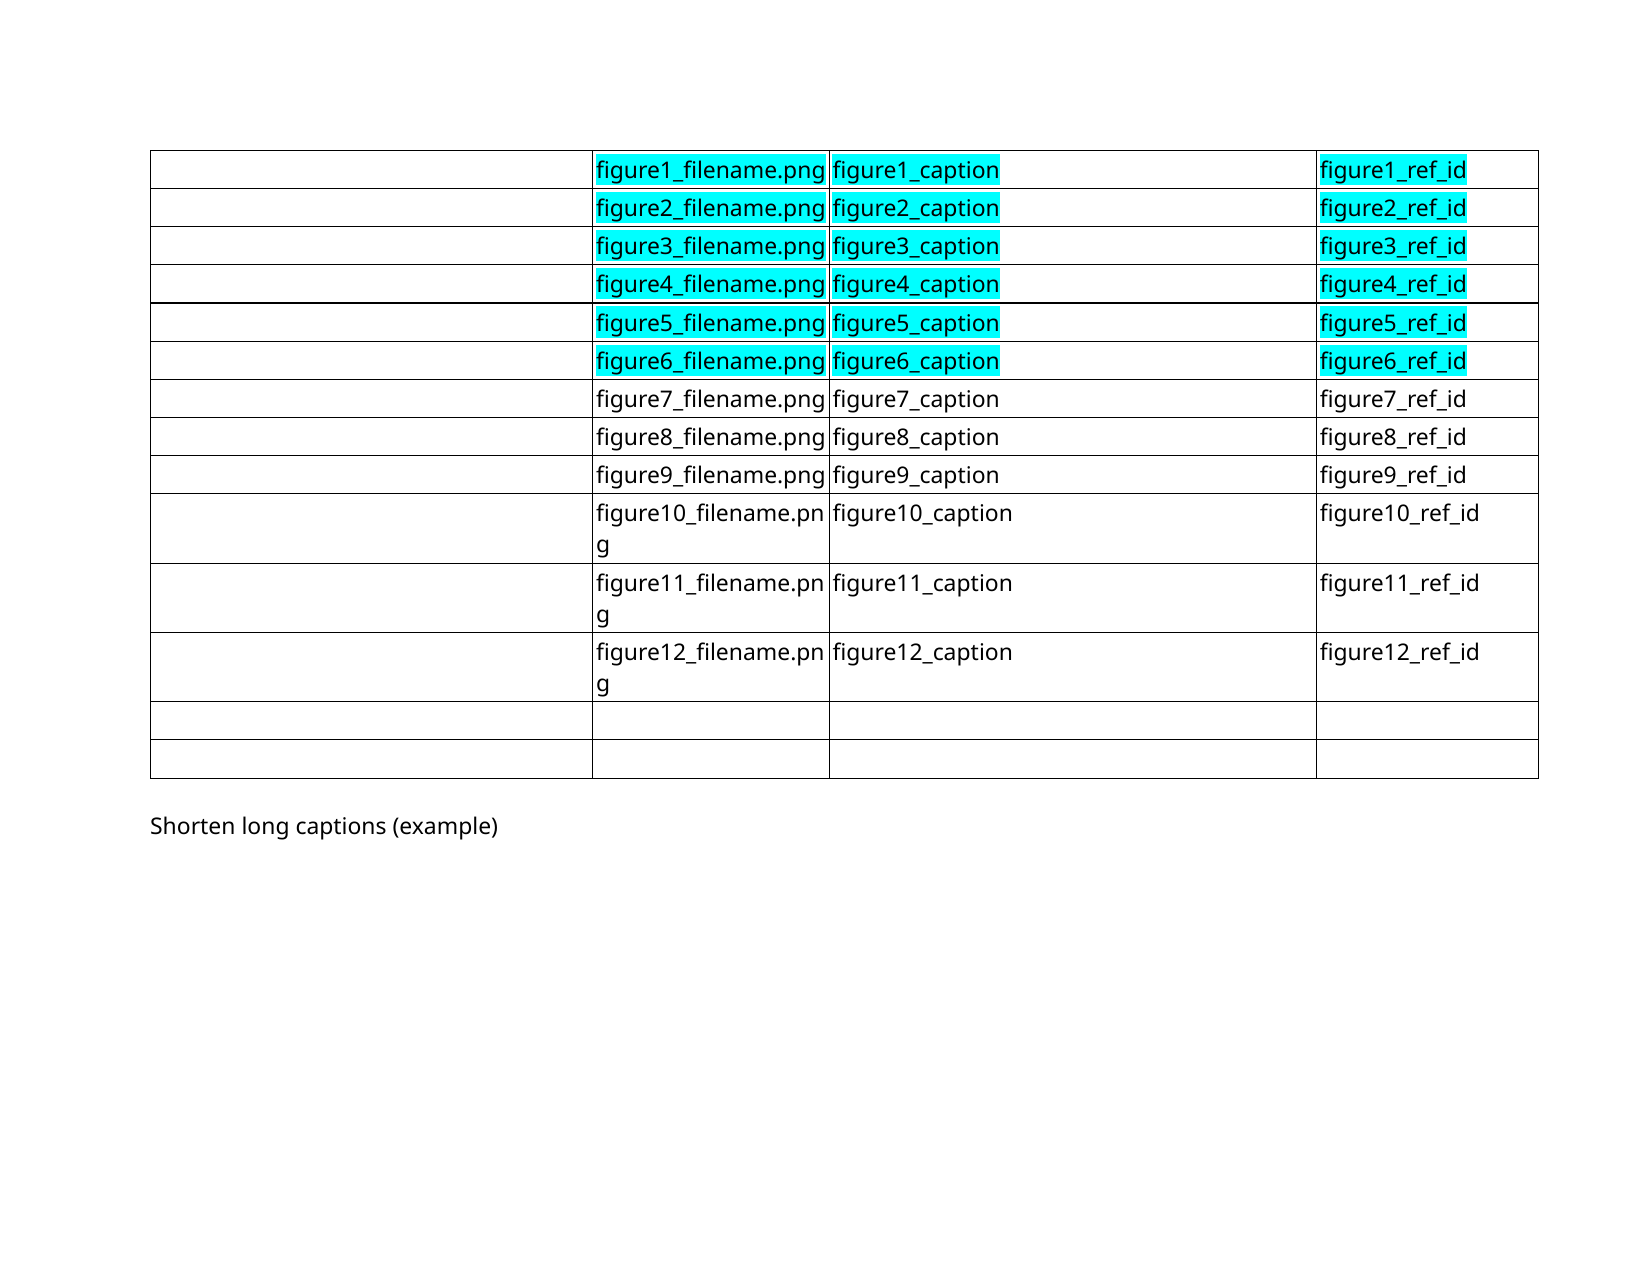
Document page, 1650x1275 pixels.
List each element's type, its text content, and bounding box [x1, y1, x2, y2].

table_cell figure8_filename.png [593, 418, 829, 455]
table_cell [151, 418, 592, 455]
table_cell figure1_ref_id [1317, 151, 1538, 188]
table_cell [151, 494, 592, 562]
table_cell figure11_filename.png [593, 564, 829, 632]
table_cell figure12_ref_id [1317, 633, 1538, 701]
table_cell [151, 342, 592, 379]
table_cell figure3_caption [830, 227, 1316, 264]
table_cell [151, 702, 592, 739]
table_cell [1317, 740, 1538, 777]
table_cell figure6_caption [830, 342, 1316, 379]
table_cell [151, 151, 592, 188]
table_cell figure5_filename.png [593, 304, 829, 341]
table_cell figure3_filename.png [593, 227, 829, 264]
table_cell figure7_filename.png [593, 380, 829, 417]
table_cell figure1_caption [830, 151, 1316, 188]
table_cell figure3_ref_id [1317, 227, 1538, 264]
table_cell figure7_ref_id [1317, 380, 1538, 417]
table_cell figure12_filename.png [593, 633, 829, 701]
table_cell [830, 702, 1316, 739]
table_cell figure9_ref_id [1317, 456, 1538, 493]
table_cell [151, 633, 592, 701]
table_cell figure12_caption [830, 633, 1316, 701]
table_cell figure10_caption [830, 494, 1316, 562]
table_cell figure2_caption [830, 189, 1316, 226]
table_cell [151, 304, 592, 341]
table_cell [830, 740, 1316, 777]
table_cell [151, 189, 592, 226]
table_cell [151, 740, 592, 777]
table_cell figure2_ref_id [1317, 189, 1538, 226]
table_cell figure6_ref_id [1317, 342, 1538, 379]
table_cell figure1_filename.png [593, 151, 829, 188]
table_cell figure10_filename.png [593, 494, 829, 562]
table_cell figure9_caption [830, 456, 1316, 493]
table_cell [593, 702, 829, 739]
table_cell figure10_ref_id [1317, 494, 1538, 562]
table_cell [151, 380, 592, 417]
table_cell figure6_filename.png [593, 342, 829, 379]
table_cell [593, 740, 829, 777]
table_cell figure5_caption [830, 304, 1316, 341]
table_cell figure2_filename.png [593, 189, 829, 226]
table_cell figure7_caption [830, 380, 1316, 417]
table_cell figure4_ref_id [1317, 265, 1538, 302]
table_cell [1317, 702, 1538, 739]
table_cell figure8_caption [830, 418, 1316, 455]
table_cell [151, 265, 592, 302]
text Shorten long captions (example) [150, 810, 1500, 841]
table_cell figure11_caption [830, 564, 1316, 632]
table_cell figure11_ref_id [1317, 564, 1538, 632]
table_cell [151, 227, 592, 264]
table_cell figure8_ref_id [1317, 418, 1538, 455]
table_cell [151, 456, 592, 493]
table_cell figure4_caption [830, 265, 1316, 302]
table_cell [151, 564, 592, 632]
table_cell figure5_ref_id [1317, 304, 1538, 341]
table_cell figure4_filename.png [593, 265, 829, 302]
table_cell figure9_filename.png [593, 456, 829, 493]
